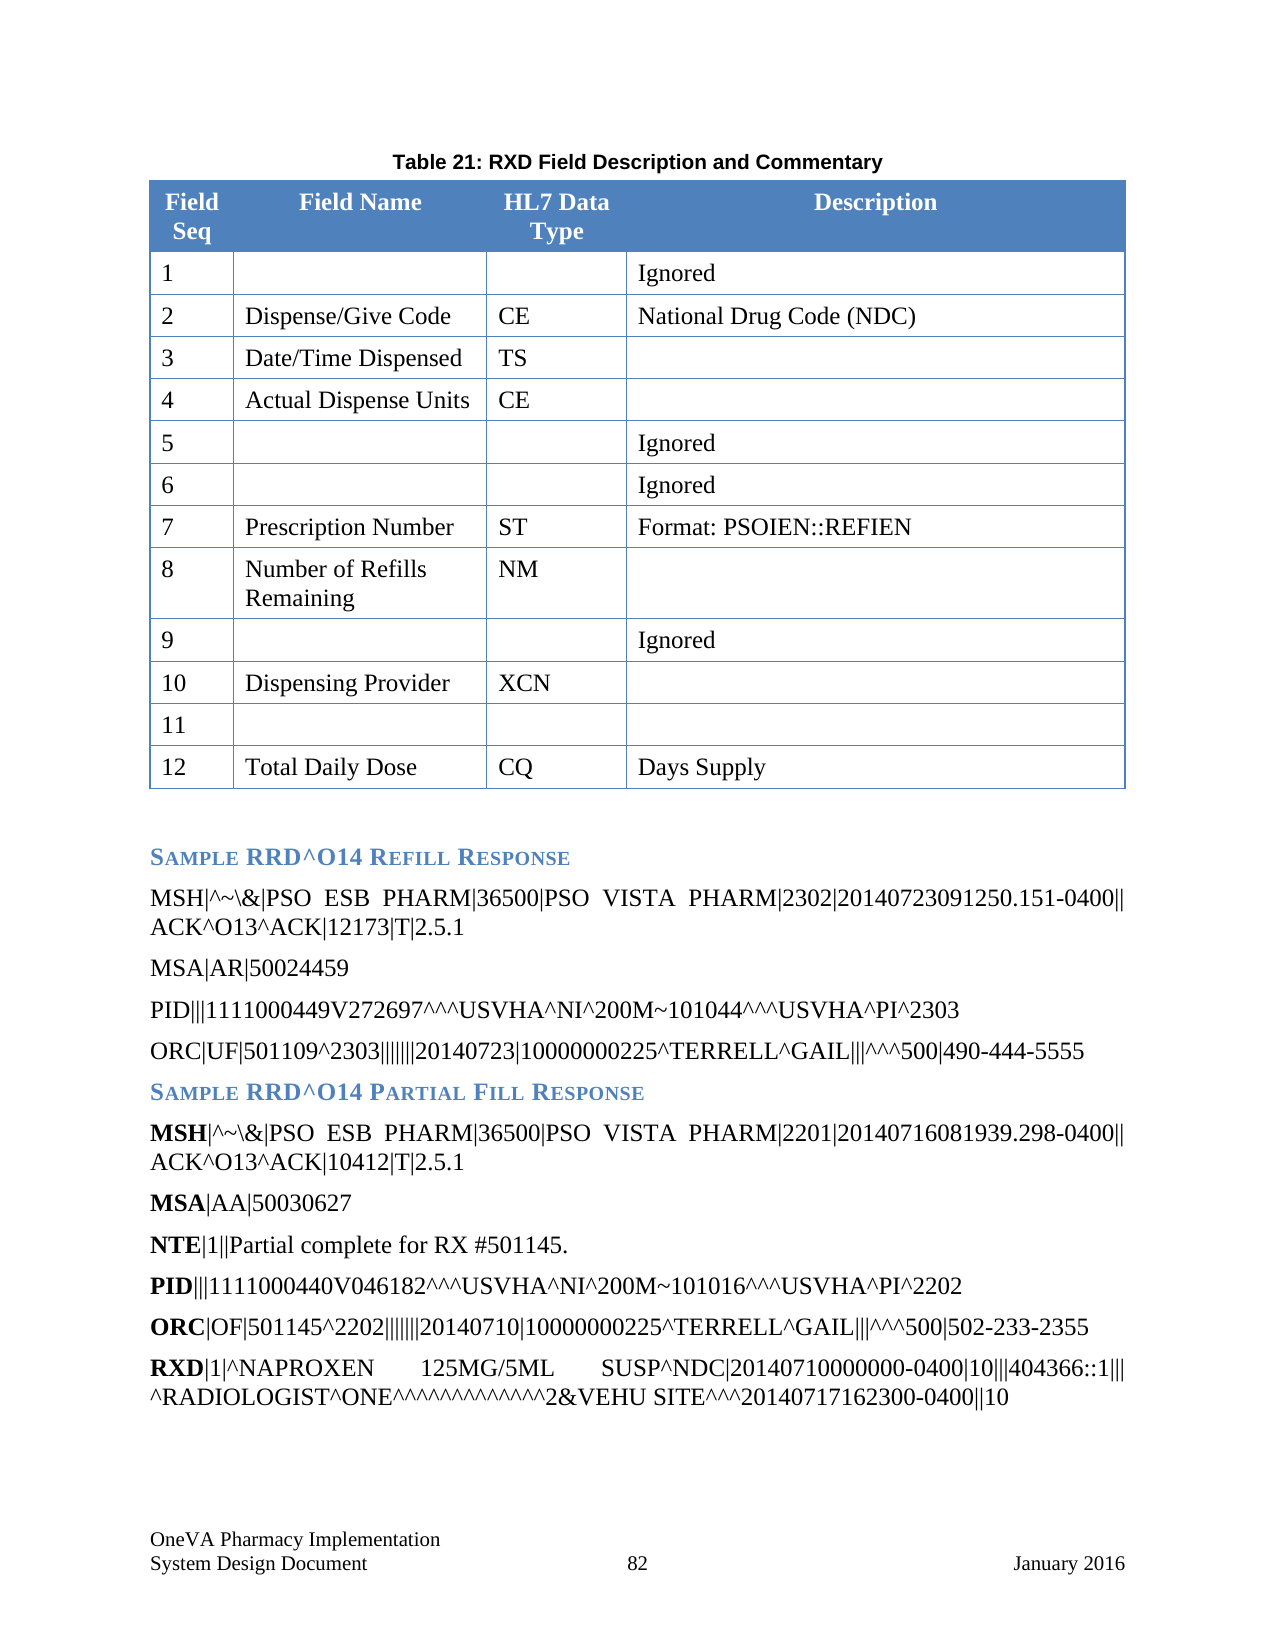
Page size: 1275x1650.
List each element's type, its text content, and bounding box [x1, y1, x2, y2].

text PID|||1111000440V046182^^^USVHA^NI^200M~101016^^^USVHA^PI^2202 [150, 1271, 1125, 1300]
text MSA|AR|50024459 [150, 953, 1125, 982]
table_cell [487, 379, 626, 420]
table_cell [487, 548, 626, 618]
text MSH|^~\&|PSO ESB PHARM|36500|PSO VISTA PHARM|2302|20140723091250.151-0400||ACK^O13^ACK|12173|T|2.5.1 [150, 883, 1125, 941]
text MSH|^~\&|PSO ESB PHARM|36500|PSO VISTA PHARM|2201|20140716081939.298-0400||ACK^O13^ACK|10412|T|2.5.1 [150, 1118, 1125, 1176]
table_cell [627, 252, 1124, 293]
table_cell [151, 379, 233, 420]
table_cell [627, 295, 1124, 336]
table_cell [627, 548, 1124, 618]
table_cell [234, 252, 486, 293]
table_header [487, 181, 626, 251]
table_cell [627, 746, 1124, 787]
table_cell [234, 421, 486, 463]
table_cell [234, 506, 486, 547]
text RXD|1|^NAPROXEN 125MG/5ML SUSP^NDC|20140710000000-0400|10|||404366::1|||^RADIOLOGIST^ONE^^^^^^^^^^^^^2&VEHU SITE^^^20140717162300-0400||10 [150, 1353, 1125, 1411]
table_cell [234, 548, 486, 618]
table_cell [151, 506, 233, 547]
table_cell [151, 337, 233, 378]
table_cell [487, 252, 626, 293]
text MSA|AA|50030627 [150, 1188, 1125, 1217]
text ORC|OF|501145^2202|||||||20140710|10000000225^TERRELL^GAIL|||^^^500|502-233-2355 [150, 1312, 1125, 1341]
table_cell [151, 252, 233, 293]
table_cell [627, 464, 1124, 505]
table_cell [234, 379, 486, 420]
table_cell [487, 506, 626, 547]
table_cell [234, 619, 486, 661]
text NTE|1||Partial complete for RX #501145. [150, 1230, 1125, 1258]
text ORC|UF|501109^2303|||||||20140723|10000000225^TERRELL^GAIL|||^^^500|490-444-5555 [150, 1036, 1125, 1065]
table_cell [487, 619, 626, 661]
text PID|||1111000449V272697^^^USVHA^NI^200M~101044^^^USVHA^PI^2303 [150, 995, 1125, 1023]
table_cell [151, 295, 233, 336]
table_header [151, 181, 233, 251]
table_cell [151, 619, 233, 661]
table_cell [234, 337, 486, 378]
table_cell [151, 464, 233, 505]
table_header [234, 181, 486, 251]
text Sample RRD^O14 Refill Response [150, 842, 1125, 871]
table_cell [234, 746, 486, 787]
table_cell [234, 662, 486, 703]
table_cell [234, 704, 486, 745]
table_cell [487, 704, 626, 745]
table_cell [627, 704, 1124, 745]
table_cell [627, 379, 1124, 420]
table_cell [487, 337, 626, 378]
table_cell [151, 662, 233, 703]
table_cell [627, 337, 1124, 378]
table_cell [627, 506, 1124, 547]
text Table 21: RXD Field Description and Commentary [150, 150, 1125, 174]
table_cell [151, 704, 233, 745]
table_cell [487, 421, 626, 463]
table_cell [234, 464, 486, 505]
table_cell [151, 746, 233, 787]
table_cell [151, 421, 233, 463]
text Sample RRD^O14 Partial Fill Response [150, 1077, 1125, 1106]
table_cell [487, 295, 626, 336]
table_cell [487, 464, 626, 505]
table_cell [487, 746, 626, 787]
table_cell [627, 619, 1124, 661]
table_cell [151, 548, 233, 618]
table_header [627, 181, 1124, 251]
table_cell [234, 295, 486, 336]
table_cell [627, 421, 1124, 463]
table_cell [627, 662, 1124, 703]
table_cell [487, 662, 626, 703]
